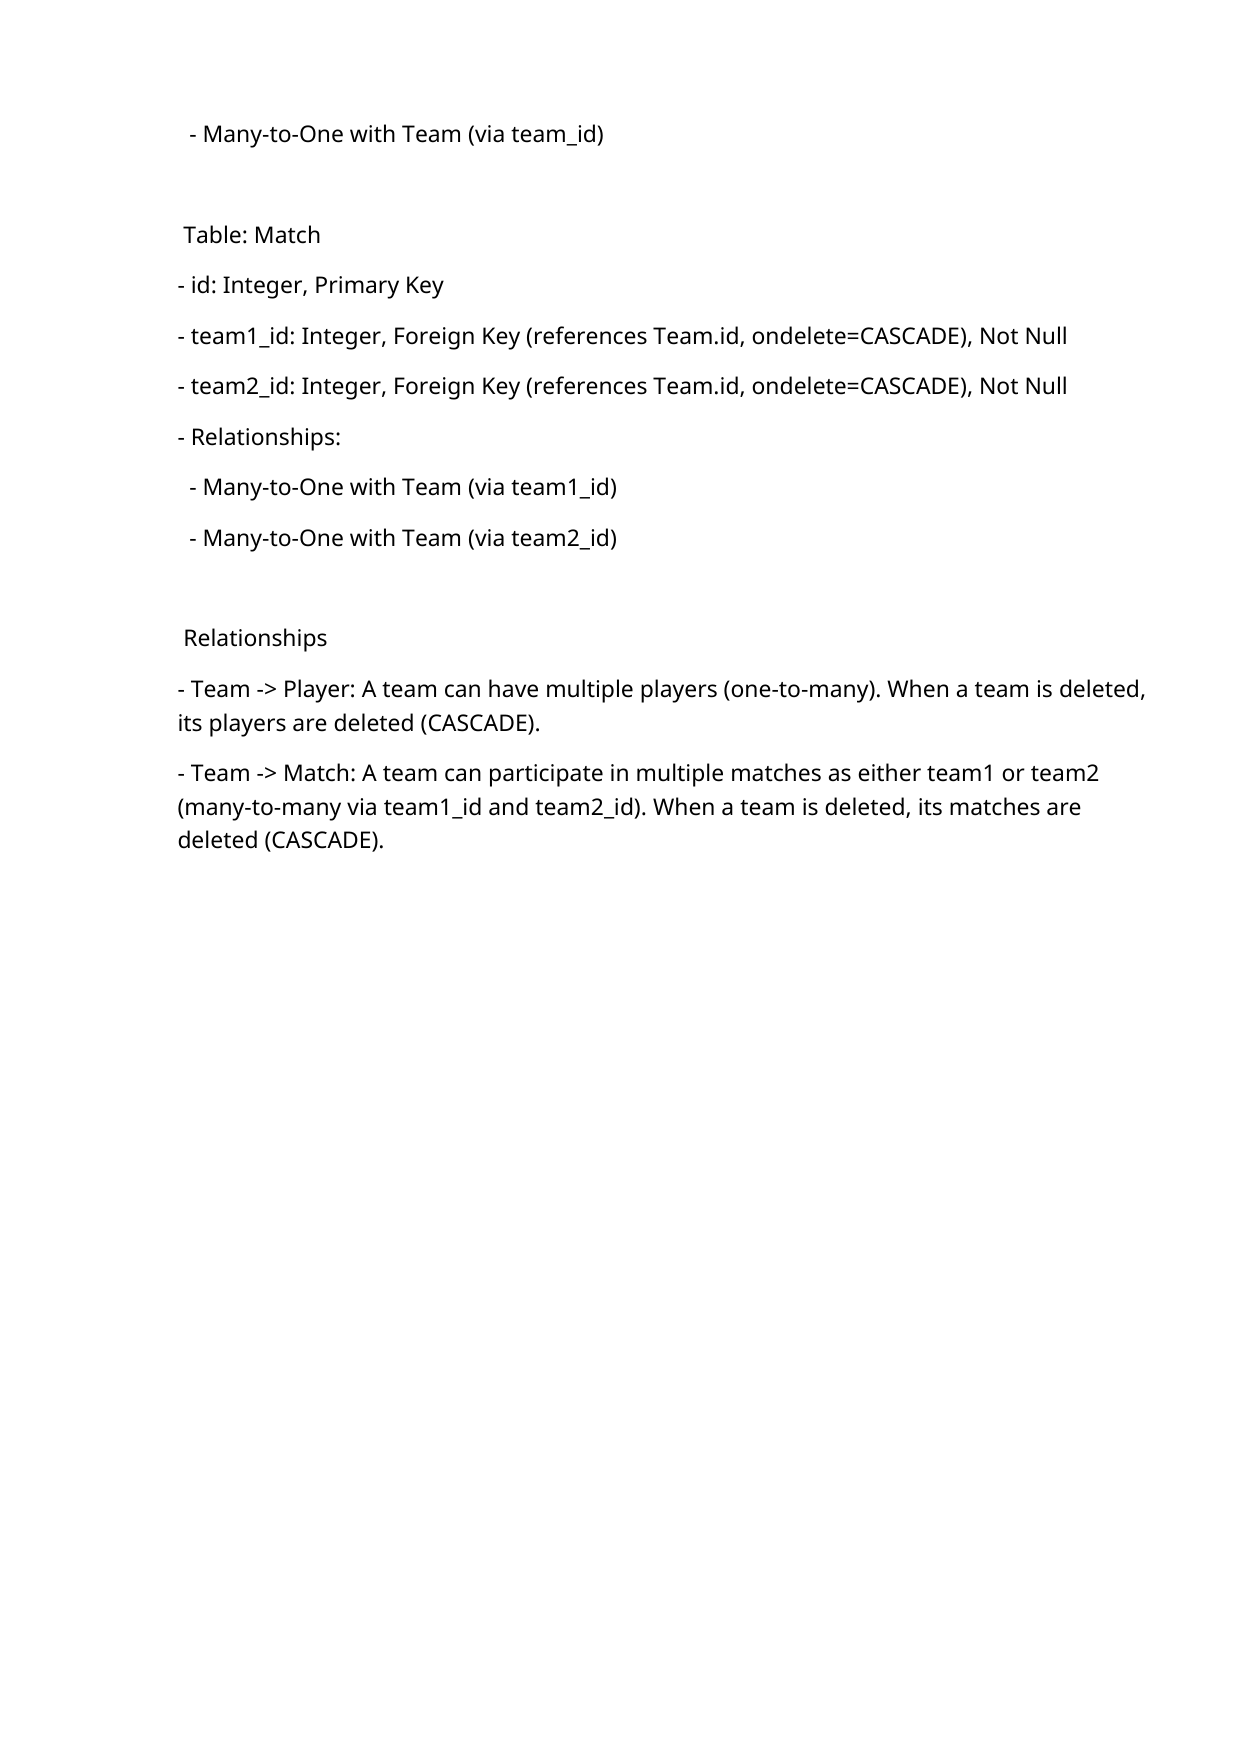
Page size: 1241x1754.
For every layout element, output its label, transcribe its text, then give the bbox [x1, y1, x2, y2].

text Table: Match [177, 219, 1152, 250]
text - team1_id: Integer, Foreign Key (references Team.id, ondelete=CASCADE), Not Null [177, 320, 1152, 351]
text - Team -> Player: A team can have multiple players (one-to-many). When a team is deleted, its players are deleted (CASCADE). [177, 673, 1152, 738]
text - Many-to-One with Team (via team1_id) [177, 471, 1152, 502]
text - Team -> Match: A team can participate in multiple matches as either team1 or team2 (many-to-many via team1_id and team2_id). When a team is deleted, its matches are deleted (CASCADE). [177, 757, 1152, 856]
text Relationships [177, 622, 1152, 653]
text - id: Integer, Primary Key [177, 269, 1152, 301]
text - Many-to-One with Team (via team2_id) [177, 521, 1152, 553]
text - team2_id: Integer, Foreign Key (references Team.id, ondelete=CASCADE), Not Null [177, 370, 1152, 401]
text - Many-to-One with Team (via team_id) [177, 118, 1152, 149]
text - Relationships: [177, 421, 1152, 452]
